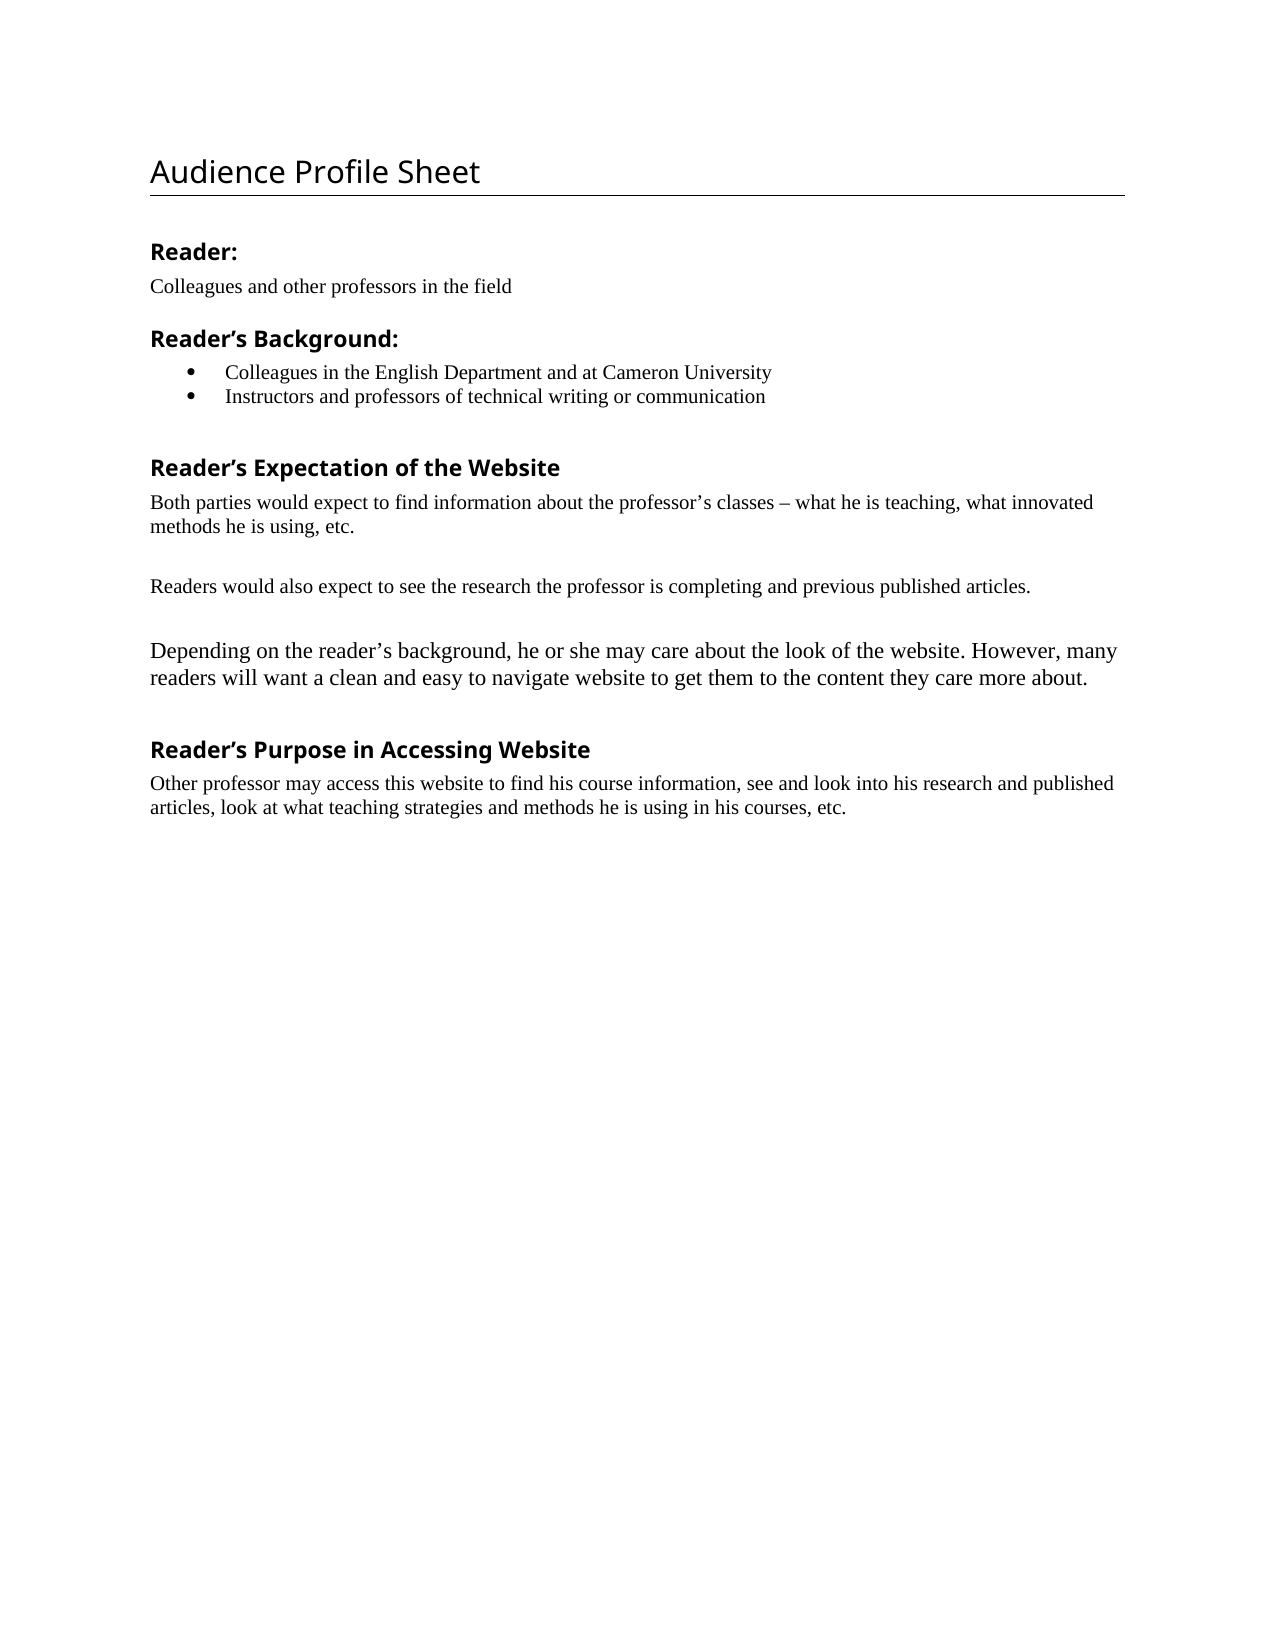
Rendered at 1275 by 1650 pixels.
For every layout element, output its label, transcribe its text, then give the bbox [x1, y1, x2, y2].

list Colleagues in the English Department and at Cameron University [187, 360, 1125, 384]
text Reader’s Background: [150, 323, 1125, 354]
text Reader’s Expectation of the Website [150, 452, 1125, 483]
text Readers would also expect to see the research the professor is completing and previous published articles. [150, 574, 1125, 598]
text Colleagues and other professors in the field [150, 274, 1125, 298]
text Reader’s Purpose in Accessing Website [150, 734, 1125, 765]
text Reader: [150, 236, 1125, 267]
text Audience Profile Sheet [150, 150, 1125, 195]
list Instructors and professors of technical writing or communication [187, 384, 1125, 408]
text Other professor may access this website to find his course information, see and look into his research and published articles, look at what teaching strategies and methods he is using in his courses, etc. [150, 771, 1125, 819]
text Depending on the reader’s background, he or she may care about the look of the website. However, many readers will want a clean and easy to navigate website to get them to the content they care more about. [150, 637, 1125, 690]
text Both parties would expect to find information about the professor’s classes – what he is teaching, what innovated methods he is using, etc. [150, 490, 1125, 538]
